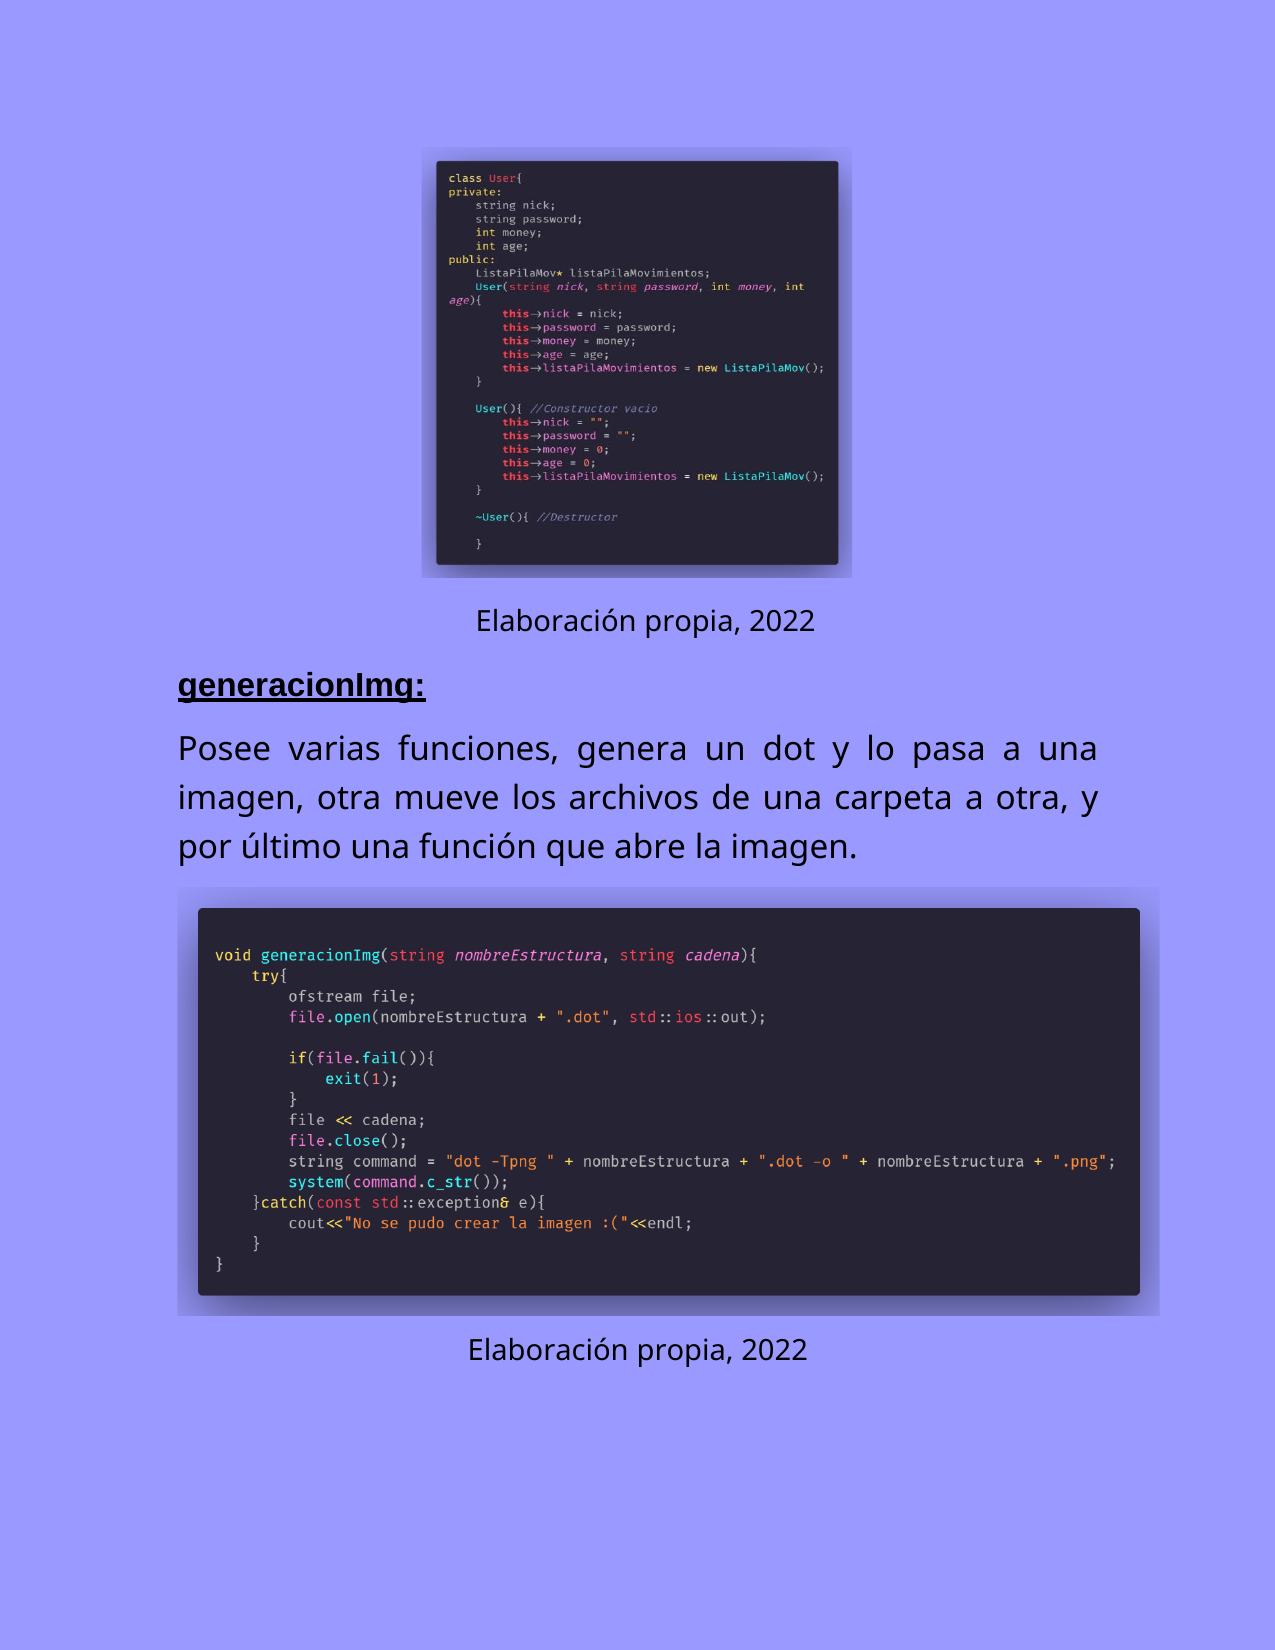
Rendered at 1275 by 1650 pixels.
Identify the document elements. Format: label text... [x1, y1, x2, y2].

text Elaboración propia, 2022 [475, 600, 1164, 640]
subtitle generacionImg: [177, 664, 429, 703]
text Posee varias funciones, genera un dot y lo pasa a una imagen, otra mueve los archivos de una carpeta a otra, y por último una función que abre la imagen. [177, 724, 1098, 868]
picture [421, 147, 853, 578]
picture [177, 887, 1160, 1316]
text Elaboración propia, 2022 [228, 1316, 1047, 1368]
